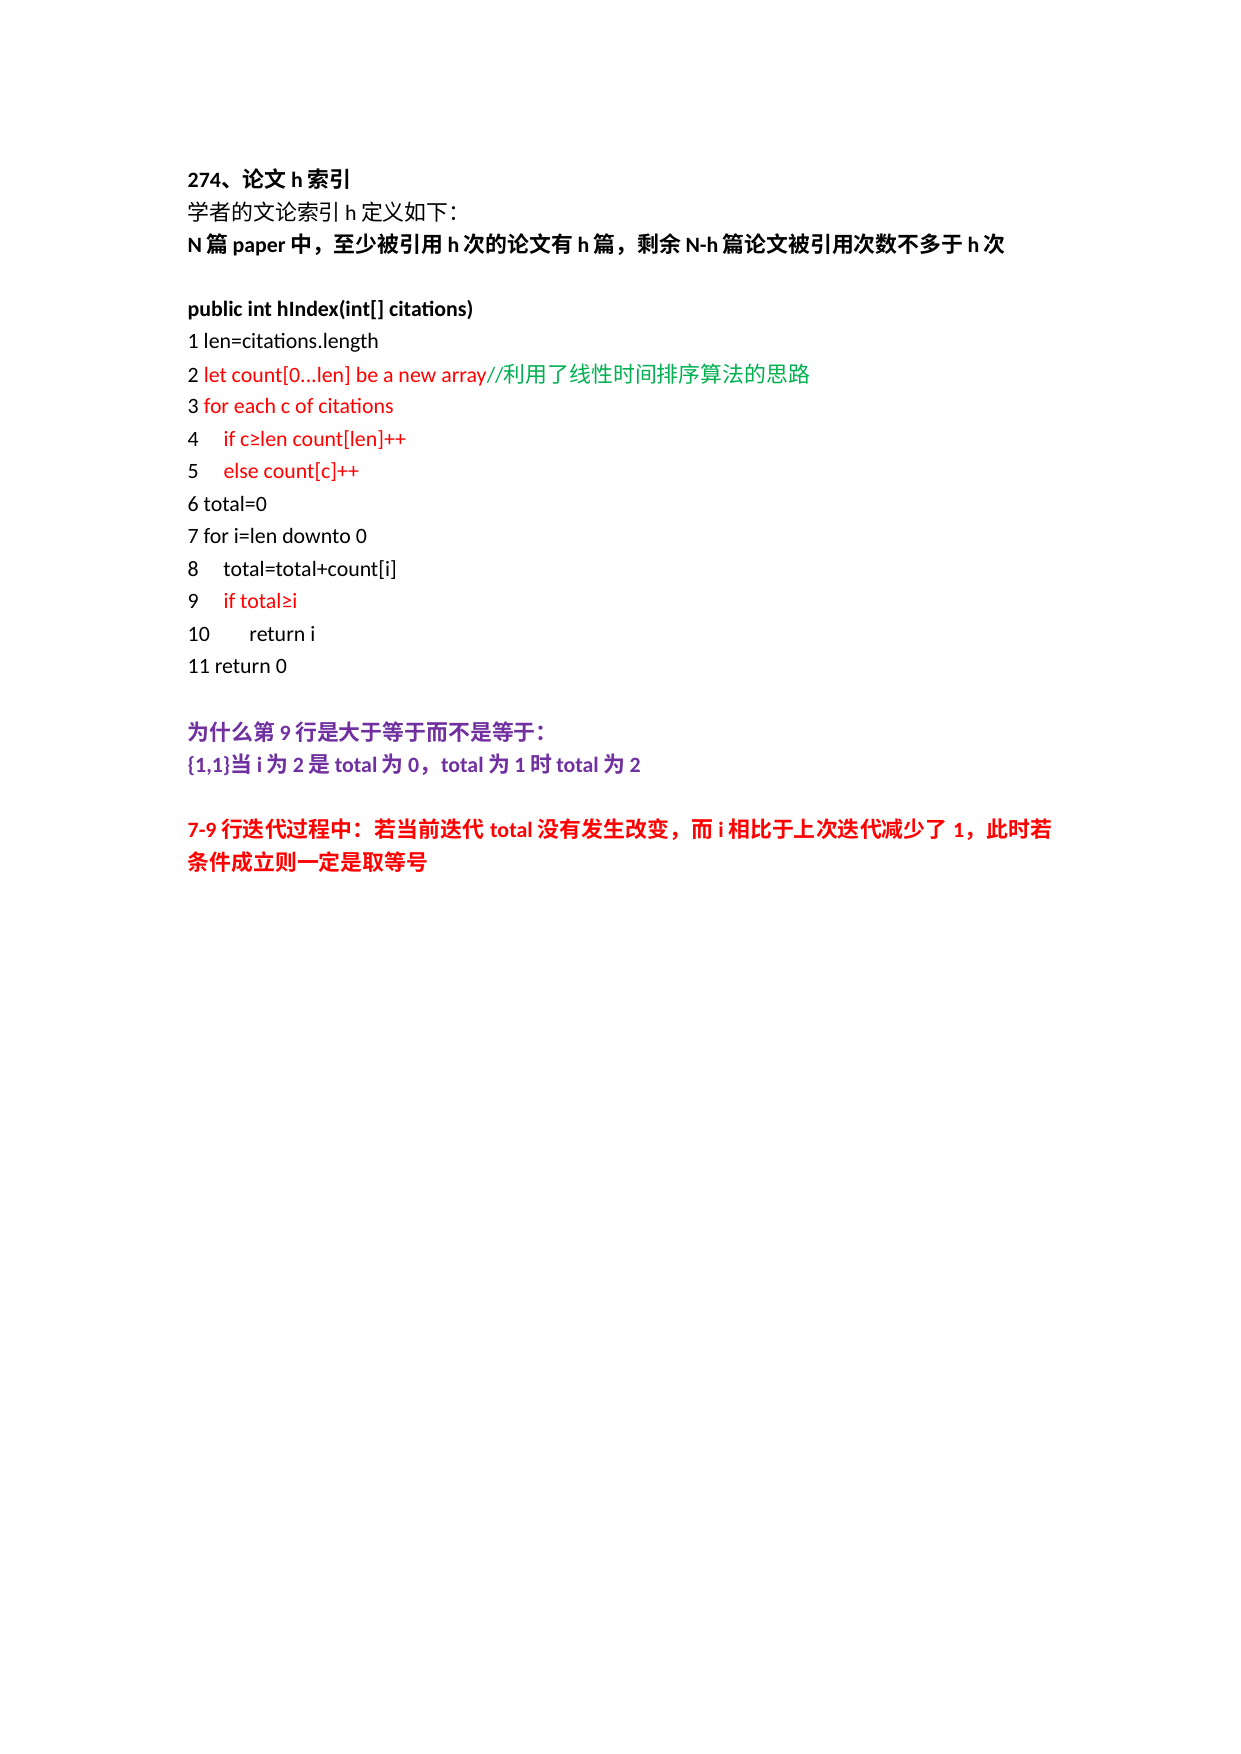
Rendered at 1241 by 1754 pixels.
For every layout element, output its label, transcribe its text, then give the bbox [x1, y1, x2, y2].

text 7-9行迭代过程中：若当前迭代total没有发生改变，而i相比于上次迭代减少了1，此时若条件成立则一定是取等号 [187, 812, 1053, 877]
text 1 len=citations.length [187, 324, 1053, 357]
subtitle 274、论文h索引 [187, 162, 1053, 194]
text N篇paper中，至少被引用h次的论文有h篇，剩余N-h篇论文被引用次数不多于h次 [187, 227, 1053, 259]
text 11 return 0 [187, 649, 1053, 682]
text 9 if total≥i [187, 584, 1053, 617]
text 7 for i=len downto 0 [187, 519, 1053, 552]
text 6 total=0 [187, 487, 1053, 519]
text 10 return i [187, 617, 1053, 649]
text 学者的文论索引h定义如下： [187, 194, 1053, 227]
text 2 let count[0...len] be a new array//利用了线性时间排序算法的思路 [187, 357, 1053, 389]
text public int hIndex(int[] citations) [187, 292, 1053, 324]
text 3 for each c of citations [187, 389, 1053, 422]
text 为什么第9行是大于等于而不是等于： [187, 714, 1053, 747]
text 5 else count[c]++ [187, 454, 1053, 487]
text 4 if c≥len count[len]++ [187, 422, 1053, 454]
text 8 total=total+count[i] [187, 552, 1053, 584]
text {1,1}当i为2是total为0，total为1时total为2 [187, 747, 1053, 779]
